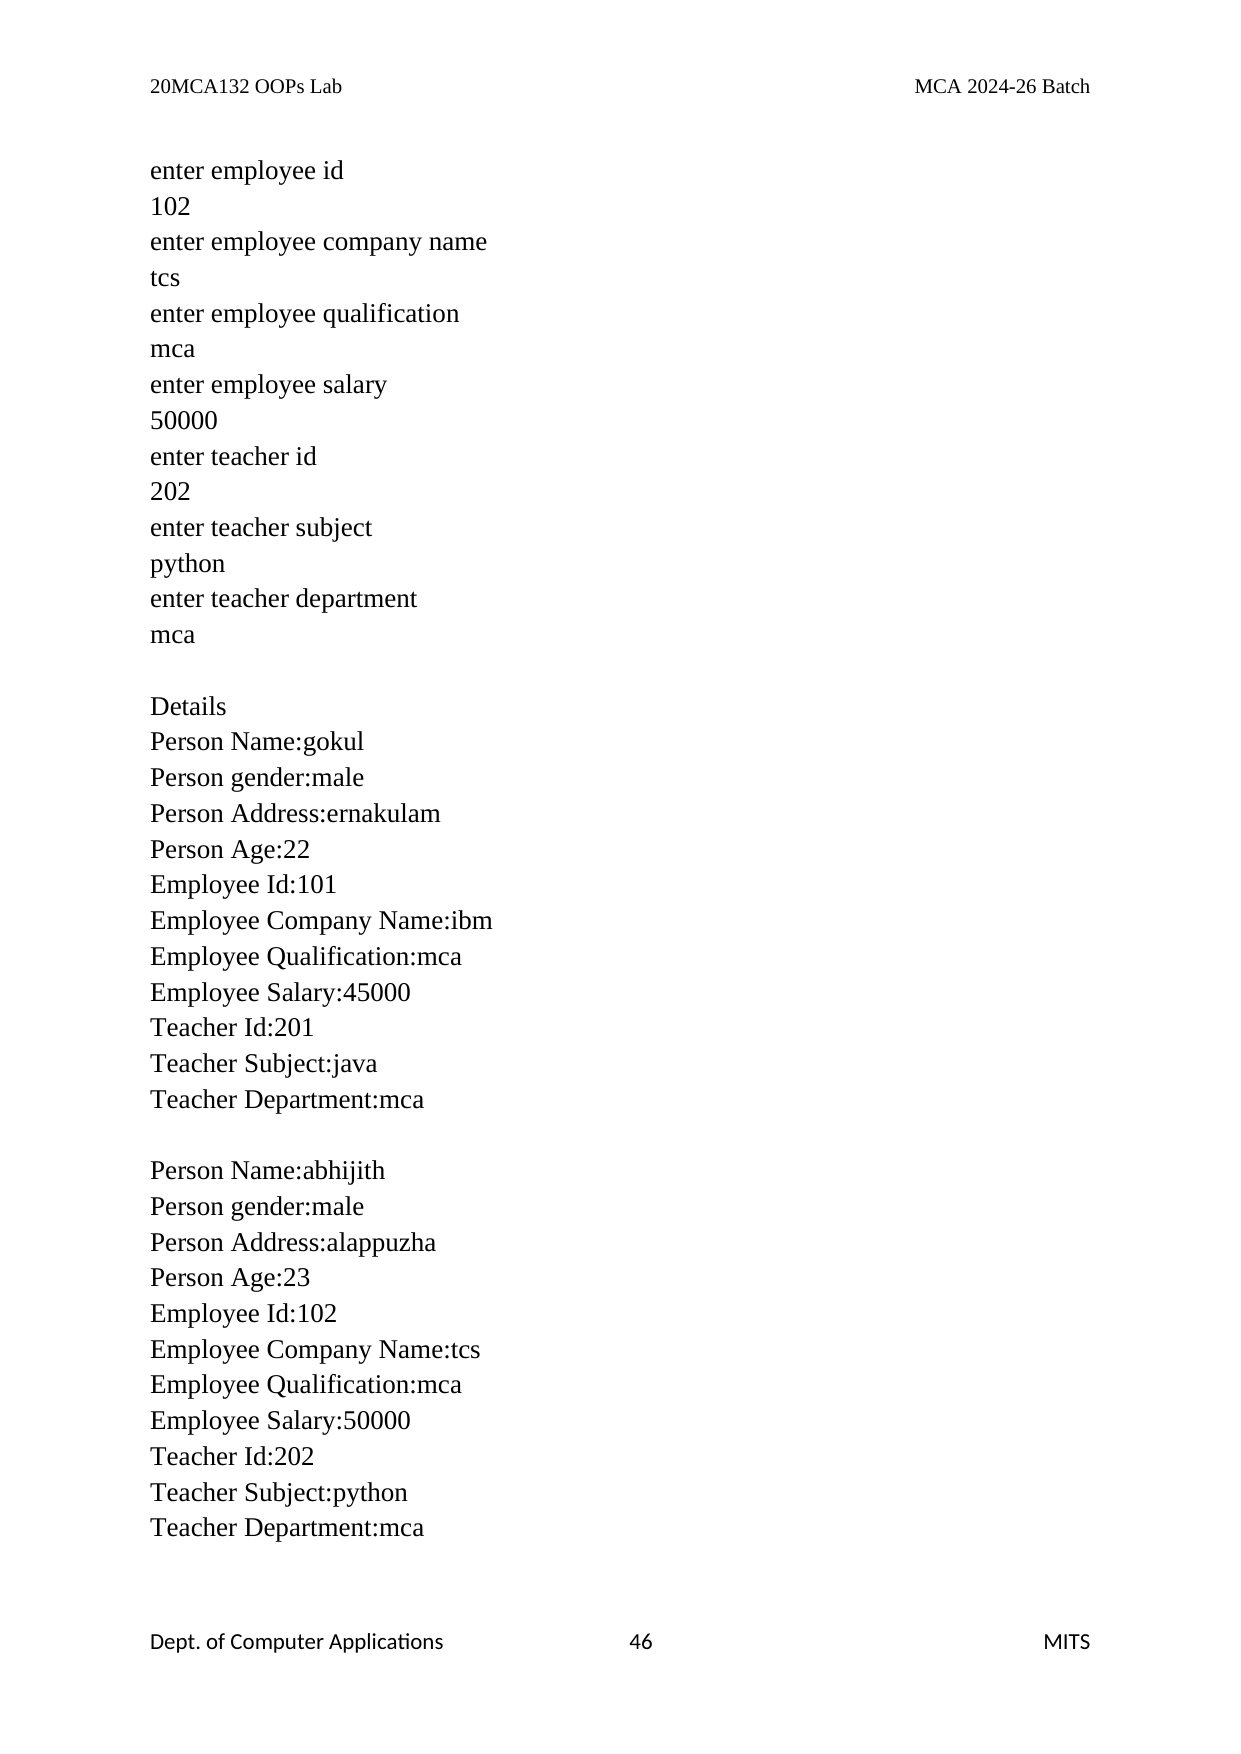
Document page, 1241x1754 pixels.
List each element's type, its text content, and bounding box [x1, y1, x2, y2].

text Teacher Subject:python [150, 1476, 1107, 1507]
text 202 [150, 475, 1107, 507]
text Person Address:alappuzha [150, 1226, 1107, 1257]
text mca [150, 332, 1107, 364]
text Teacher Department:mca [150, 1083, 1107, 1114]
text enter employee salary [150, 368, 1107, 399]
text 102 [150, 189, 1107, 221]
text Teacher Department:mca [150, 1512, 1107, 1543]
text enter employee qualification [150, 297, 1107, 328]
text Employee Id:102 [150, 1297, 1107, 1328]
text enter teacher subject [150, 511, 1107, 542]
text Employee Salary:50000 [150, 1404, 1107, 1436]
text 50000 [150, 404, 1107, 435]
text enter teacher id [150, 440, 1107, 471]
text Person Age:22 [150, 833, 1107, 864]
text enter teacher department [150, 583, 1107, 614]
text enter employee id [150, 154, 1107, 185]
text Person Age:23 [150, 1261, 1107, 1293]
text Employee Company Name:tcs [150, 1333, 1107, 1364]
text Employee Id:101 [150, 868, 1107, 899]
text Person gender:male [150, 761, 1107, 792]
text Details [150, 690, 1107, 721]
text Employee Qualification:mca [150, 1369, 1107, 1400]
text Employee Company Name:ibm [150, 904, 1107, 935]
text Teacher Id:201 [150, 1011, 1107, 1042]
text Employee Qualification:mca [150, 940, 1107, 971]
text tcs [150, 261, 1107, 292]
text Person gender:male [150, 1190, 1107, 1221]
text Employee Salary:45000 [150, 976, 1107, 1007]
text Teacher Subject:java [150, 1047, 1107, 1078]
text python [150, 547, 1107, 578]
text Teacher Id:202 [150, 1440, 1107, 1471]
text mca [150, 618, 1107, 649]
text Person Name:gokul [150, 726, 1107, 757]
text Person Name:abhijith [150, 1154, 1107, 1185]
text enter employee company name [150, 225, 1107, 256]
text Person Address:ernakulam [150, 797, 1107, 828]
